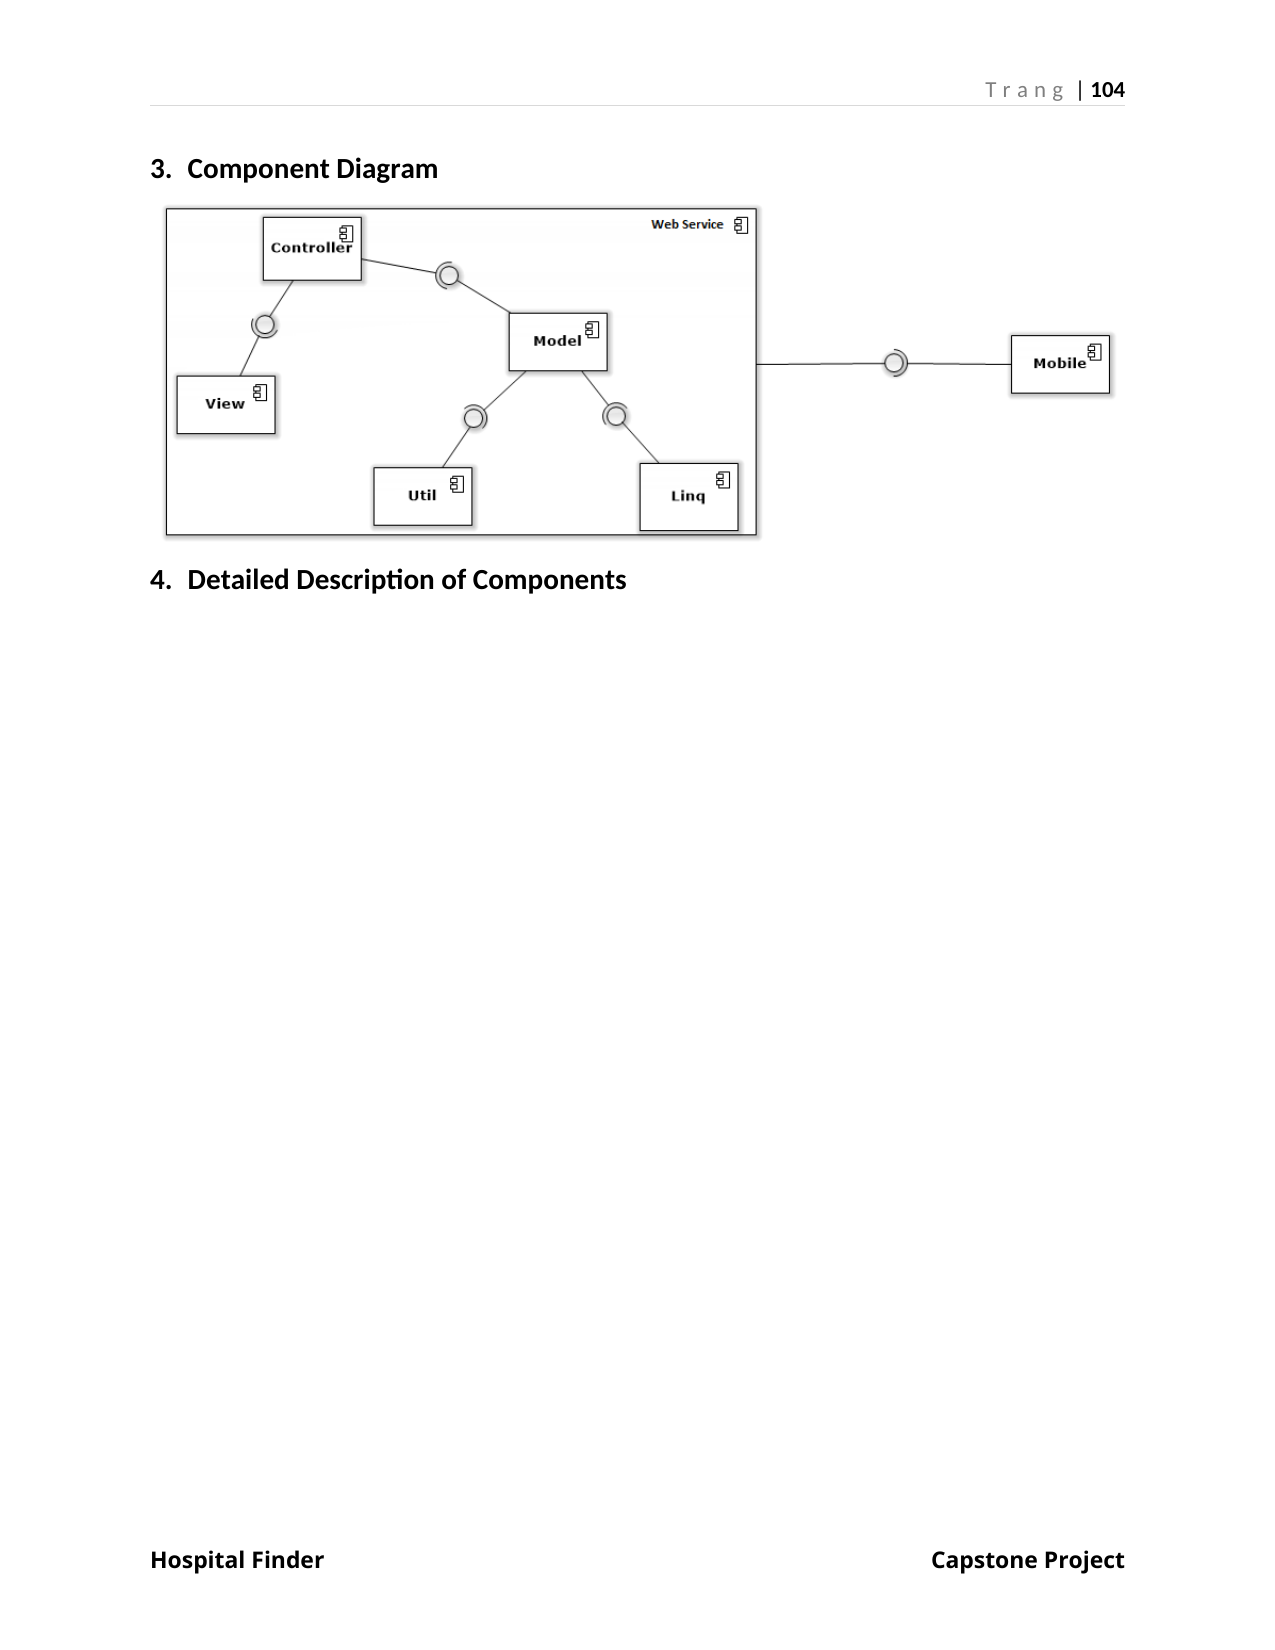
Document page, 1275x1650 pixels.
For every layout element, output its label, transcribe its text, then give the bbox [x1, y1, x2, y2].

list Detailed Description of Components [150, 561, 1125, 597]
list Component Diagram [150, 150, 1125, 186]
picture [150, 203, 1125, 545]
